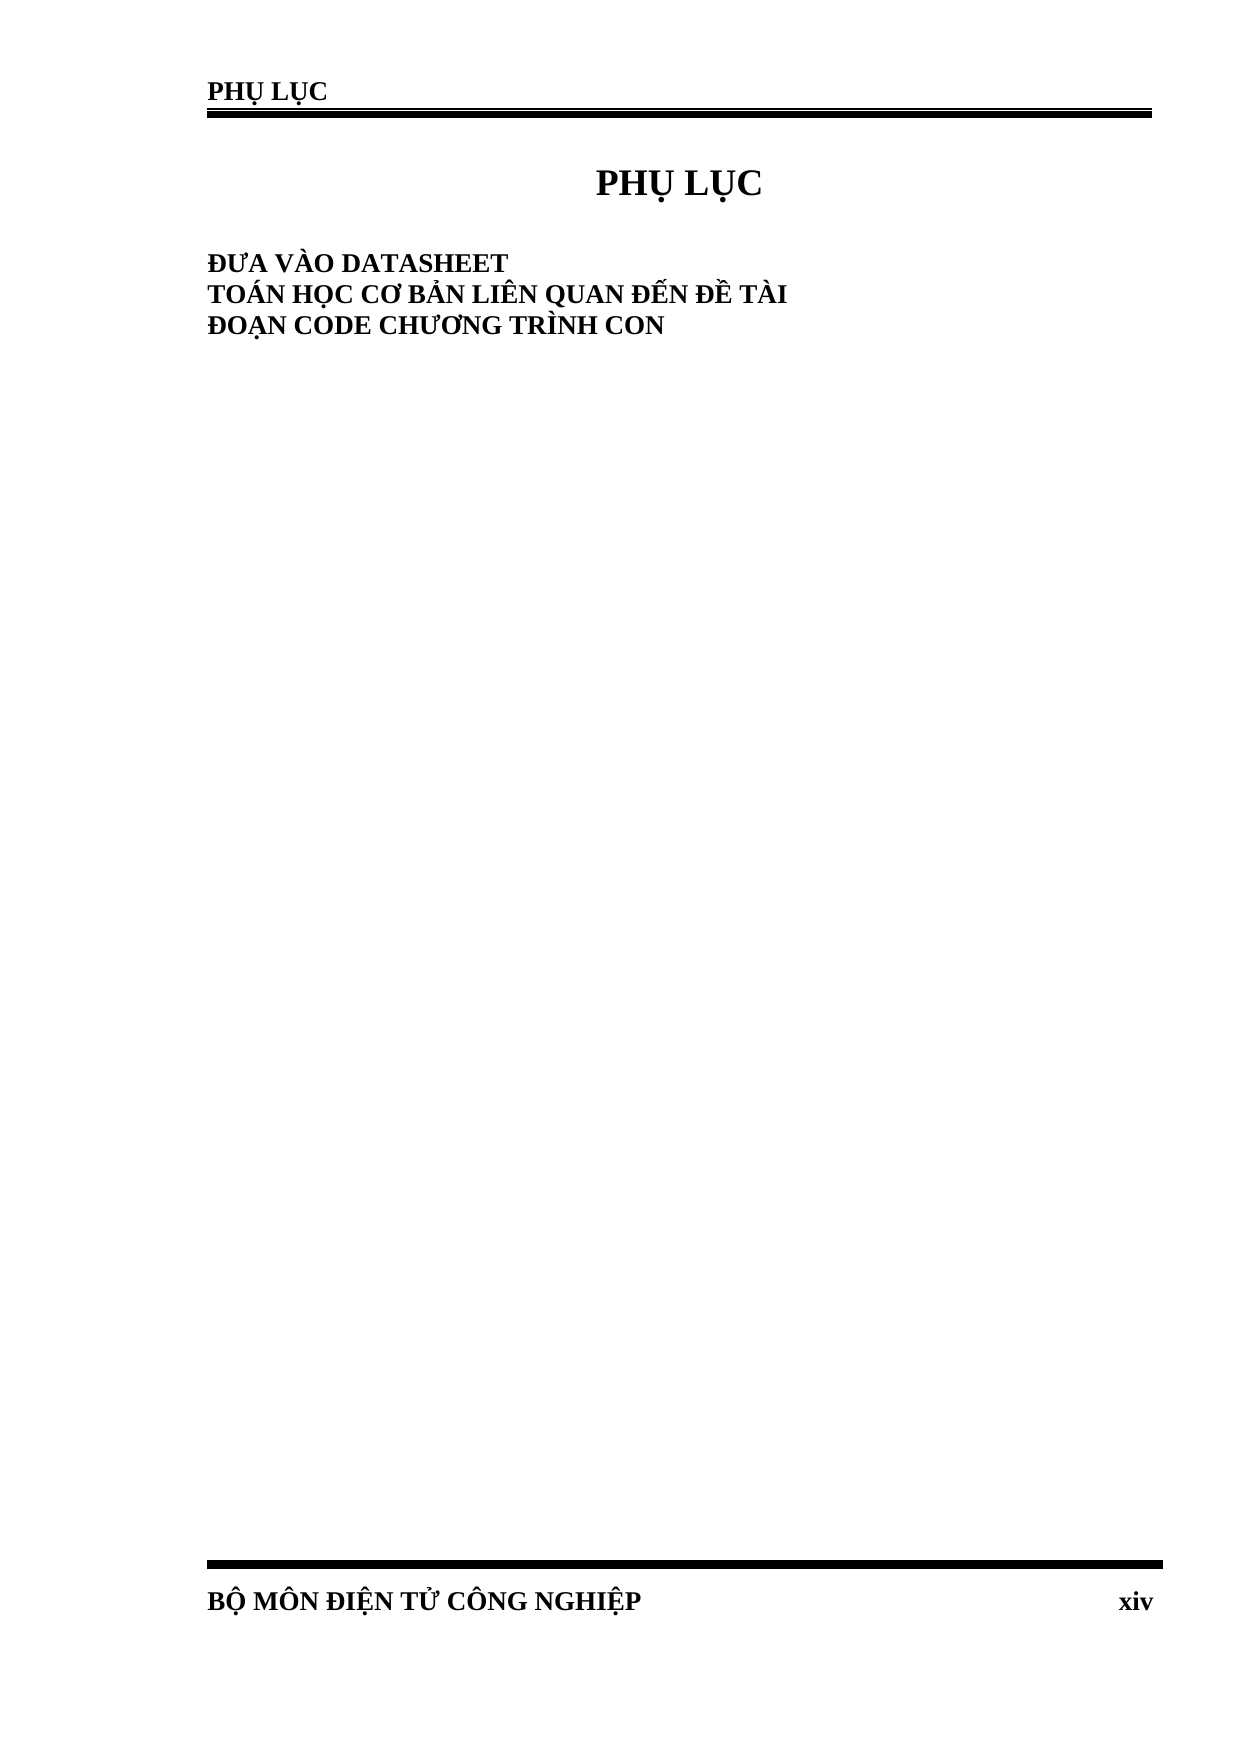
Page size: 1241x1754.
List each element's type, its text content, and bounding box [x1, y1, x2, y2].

text ĐƯA VÀO DATASHEET [207, 247, 1152, 278]
text PHỤ LỤC [207, 161, 1152, 204]
text TOÁN HỌC CƠ BẢN LIÊN QUAN ĐẾN ĐỀ TÀI [207, 278, 1152, 309]
text ĐOẠN CODE CHƯƠNG TRÌNH CON [207, 309, 1152, 340]
